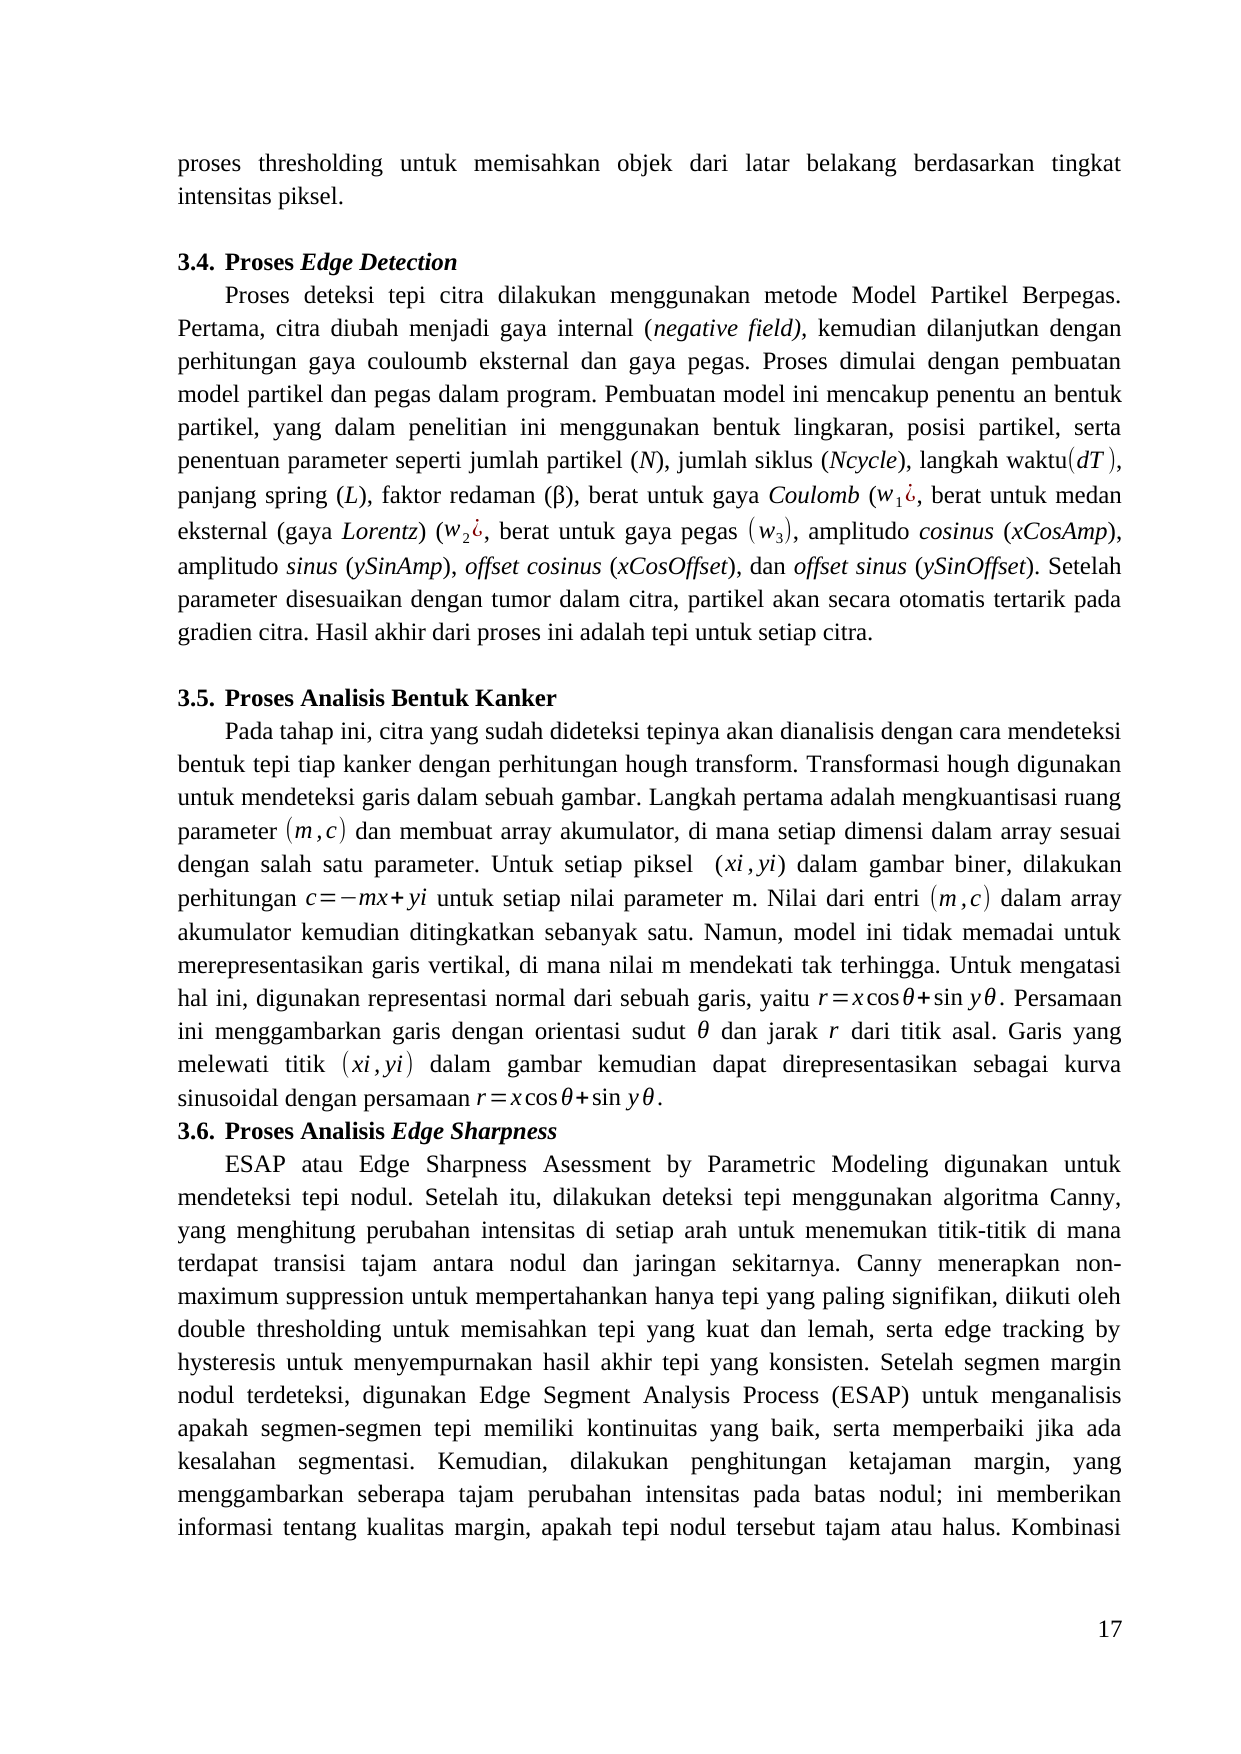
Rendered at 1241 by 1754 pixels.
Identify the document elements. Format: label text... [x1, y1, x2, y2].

text Proses deteksi tepi citra dilakukan menggunakan metode Model Partikel Berpegas. Pertama, citra diubah menjadi gaya internal (negative field), kemudian dilanjutkan dengan perhitungan gaya couloumb eksternal dan gaya pegas. Proses dimulai dengan pembuatan model partikel dan pegas dalam program. Pembuatan model ini mencakup penentu an bentuk partikel, yang dalam penelitian ini menggunakan bentuk lingkaran, posisi partikel, serta penentuan parameter seperti jumlah partikel (N), jumlah siklus (Ncycle), langkah waktu, panjang spring (L), faktor redaman (β), berat untuk gaya Coulomb (, berat untuk medan eksternal (gaya Lorentz) (, berat untuk gaya pegas , amplitudo cosinus (xCosAmp), amplitudo sinus (ySinAmp), offset cosinus (xCosOffset), dan offset sinus (ySinOffset). Setelah parameter disesuaikan dengan tumor dalam citra, partikel akan secara otomatis tertarik pada gradien citra. Hasil akhir dari proses ini adalah tepi untuk setiap citra. [177, 280, 1122, 646]
text Pada tahap ini, citra yang sudah dideteksi tepinya akan dianalisis dengan cara mendeteksi bentuk tepi tiap kanker dengan perhitungan hough transform. Transformasi hough digunakan untuk mendeteksi garis dalam sebuah gambar. Langkah pertama adalah mengkuantisasi ruang parameter dan membuat array akumulator, di mana setiap dimensi dalam array sesuai dengan salah satu parameter. Untuk setiap piksel () dalam gambar biner, dilakukan perhitungan untuk setiap nilai parameter m. Nilai dari entri dalam array akumulator kemudian ditingkatkan sebanyak satu. Namun, model ini tidak memadai untuk merepresentasikan garis vertikal, di mana nilai m mendekati tak terhingga. Untuk mengatasi hal ini, digunakan representasi normal dari sebuah garis, yaitu Persamaan ini menggambarkan garis dengan orientasi sudut dan jarak dari titik asal. Garis yang melewati titik dalam gambar kemudian dapat direpresentasikan sebagai kurva sinusoidal dengan persamaan [177, 716, 1122, 1112]
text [177, 148, 1122, 209]
subtitle Proses Analisis Bentuk Kanker [177, 683, 1122, 712]
subtitle Proses Analisis Edge Sharpness [177, 1116, 1122, 1145]
subtitle Proses Edge Detection [177, 247, 1122, 276]
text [177, 1149, 1122, 1541]
